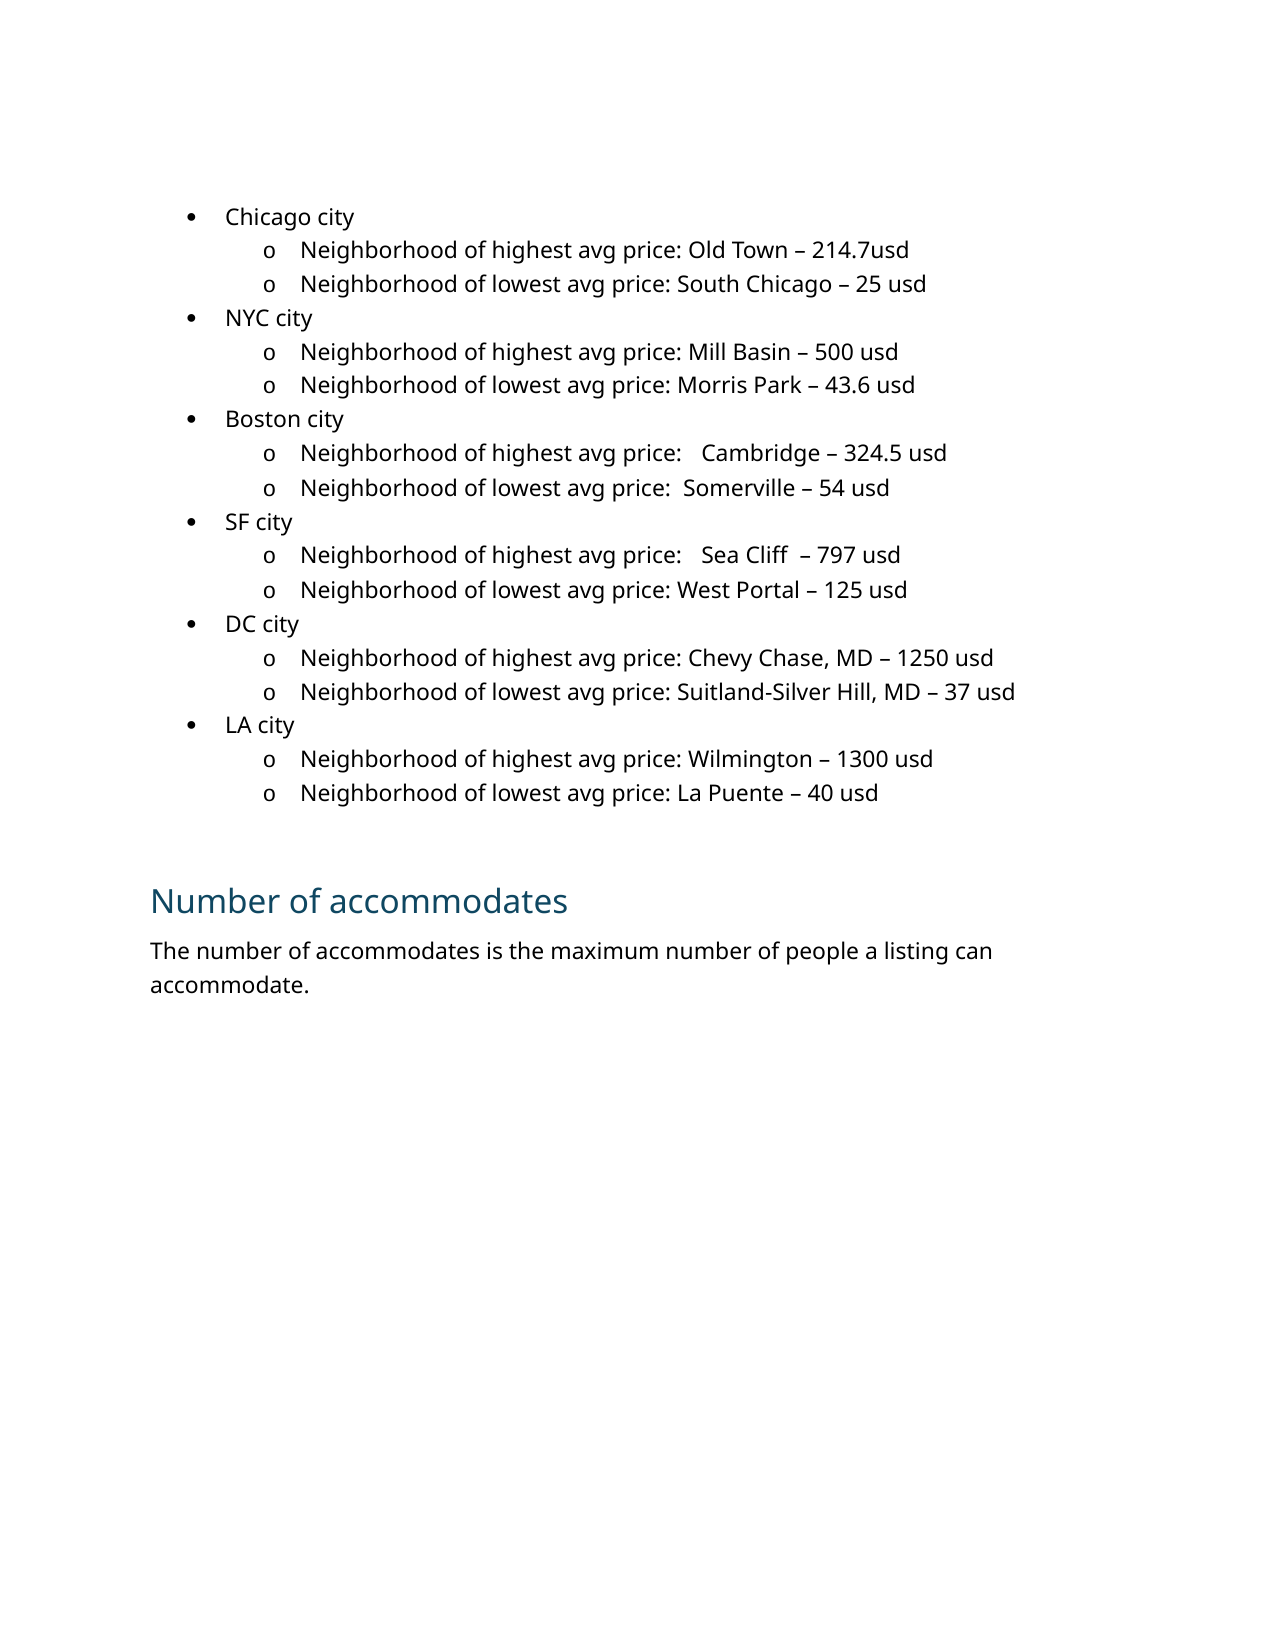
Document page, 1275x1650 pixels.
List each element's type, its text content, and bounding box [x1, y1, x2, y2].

list Neighborhood of lowest avg price: Somerville – 54 usd [262, 472, 1125, 503]
text The number of accommodates is the maximum number of people a listing can accommodate. [150, 935, 1125, 1000]
list SF city [187, 506, 1125, 537]
list Neighborhood of highest avg price: Old Town – 214.7usd [262, 234, 1125, 266]
list NYC city [187, 302, 1125, 333]
list Neighborhood of highest avg price: Cambridge – 324.5 usd [262, 437, 1125, 468]
list Neighborhood of highest avg price: Sea Cliff – 797 usd [262, 539, 1125, 571]
list LA city [187, 709, 1125, 741]
list DC city [187, 608, 1125, 639]
list Neighborhood of highest avg price: Mill Basin – 500 usd [262, 336, 1125, 367]
list Neighborhood of lowest avg price: South Chicago – 25 usd [262, 268, 1125, 299]
subtitle Number of accommodates [150, 878, 1125, 923]
list Neighborhood of lowest avg price: Morris Park – 43.6 usd [262, 369, 1125, 401]
list Neighborhood of highest avg price: Wilmington – 1300 usd [262, 743, 1125, 774]
list Neighborhood of lowest avg price: La Puente – 40 usd [262, 777, 1125, 808]
list Boston city [187, 403, 1125, 434]
list Chicago city [187, 200, 1125, 232]
list Neighborhood of lowest avg price: West Portal – 125 usd [262, 574, 1125, 605]
list Neighborhood of highest avg price: Chevy Chase, MD – 1250 usd [262, 642, 1125, 673]
list Neighborhood of lowest avg price: Suitland-Silver Hill, MD – 37 usd [262, 676, 1125, 707]
